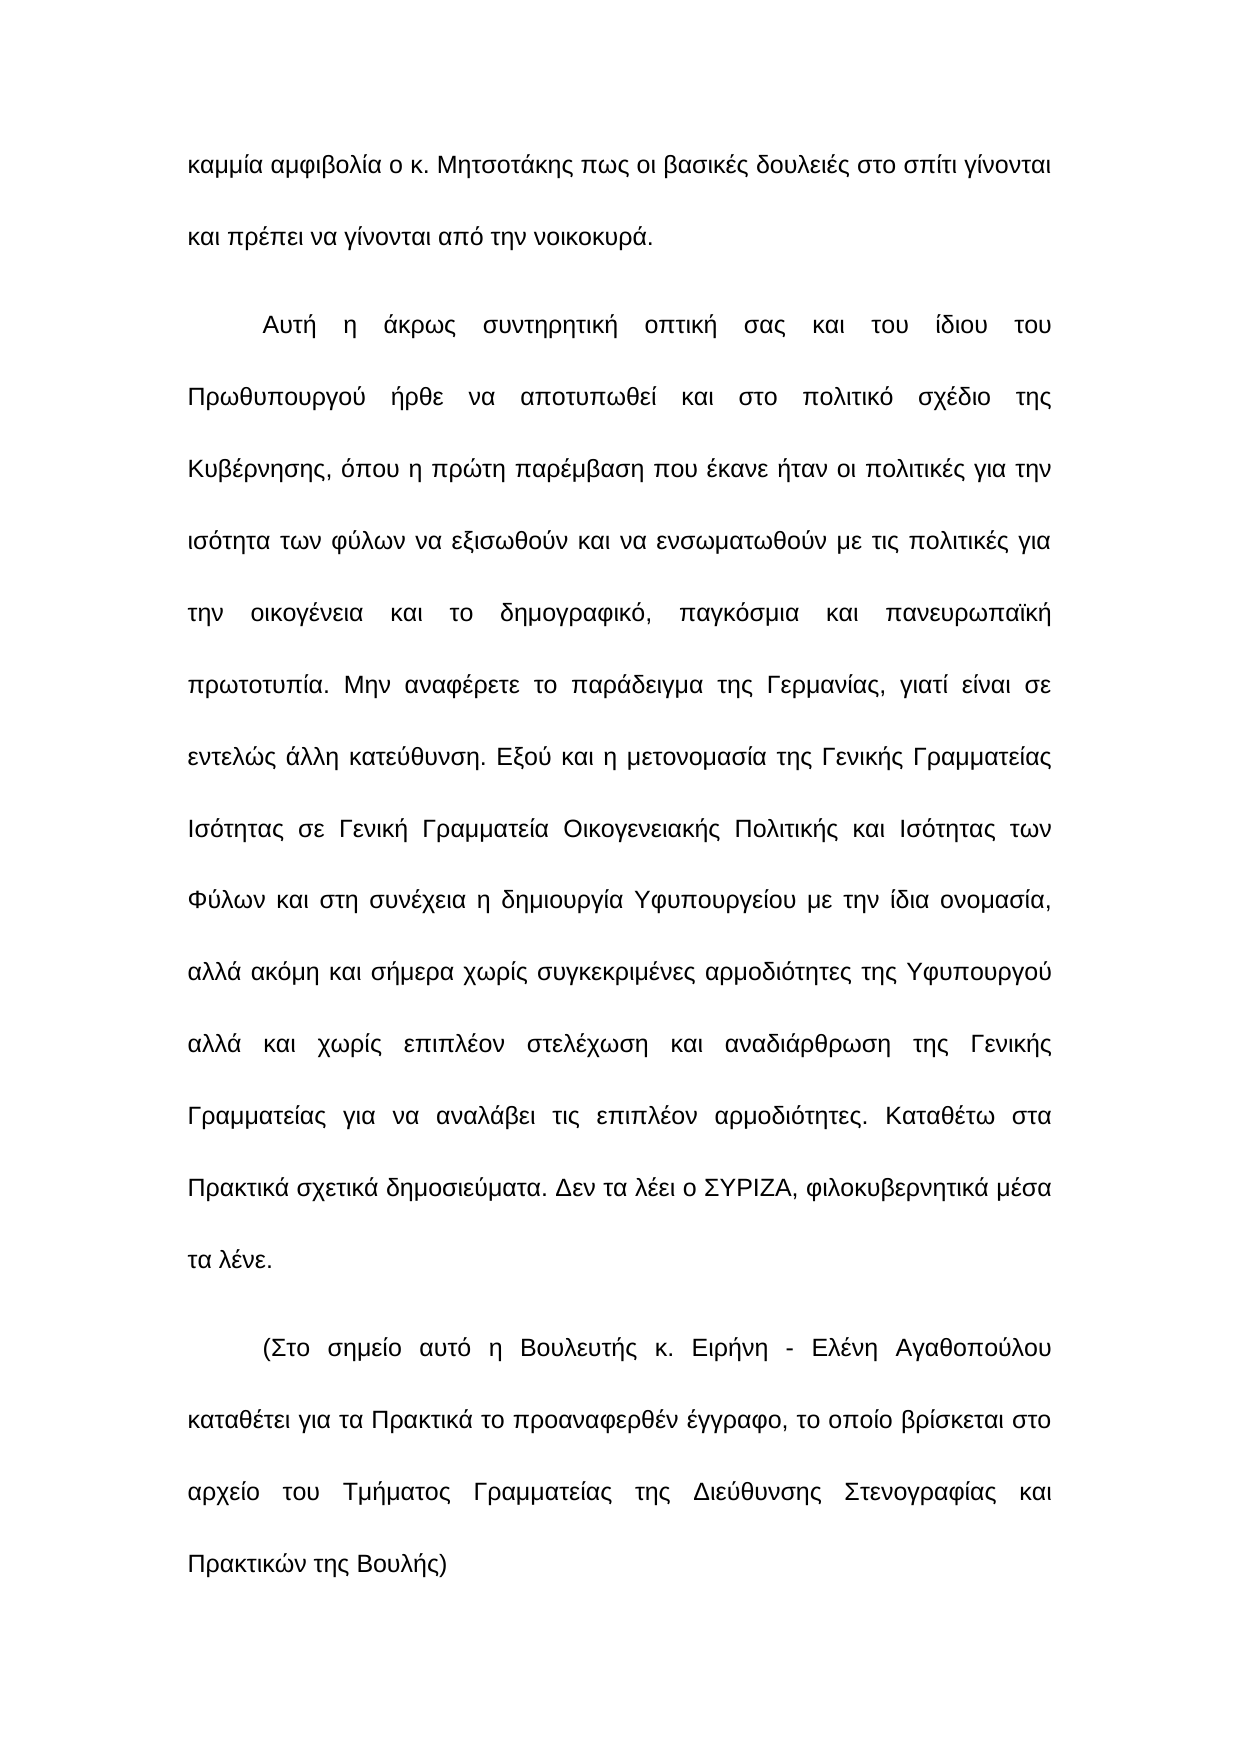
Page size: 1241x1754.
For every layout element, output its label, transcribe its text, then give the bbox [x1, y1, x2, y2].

text Αυτή η άκρως συντηρητική οπτική σας και του ίδιου του Πρωθυπουργού ήρθε να αποτυπωθεί και στο πολιτικό σχέδιο της Κυβέρνησης, όπου η πρώτη παρέμβαση που έκανε ήταν οι πολιτικές για την ισότητα των φύλων να εξισωθούν και να ενσωματωθούν με τις πολιτικές για την οικογένεια και το δημογραφικό, παγκόσμια και πανευρωπαϊκή πρωτοτυπία. Μην αναφέρετε το παράδειγμα της Γερμανίας, γιατί είναι σε εντελώς άλλη κατεύθυνση. Εξού και η μετονομασία της Γενικής Γραμματείας Ισότητας σε Γενική Γραμματεία Οικογενειακής Πολιτικής και Ισότητας των Φύλων και στη συνέχεια η δημιουργία Υφυπουργείου με την ίδια ονομασία, αλλά ακόμη και σήμερα χωρίς συγκεκριμένες αρμοδιότητες της Υφυπουργού αλλά και χωρίς επιπλέον στελέχωση και αναδιάρθρωση της Γενικής Γραμματείας για να αναλάβει τις επιπλέον αρμοδιότητες. Καταθέτω στα Πρακτικά σχετικά δημοσιεύματα. Δεν τα λέει ο ΣΥΡΙΖΑ, φιλοκυβερνητικά μέσα τα λένε. [187, 310, 1053, 1273]
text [187, 150, 1053, 251]
text (Στο σημείο αυτό η Βουλευτής κ. Ειρήνη - Ελένη Αγαθοπούλου καταθέτει για τα Πρακτικά το προαναφερθέν έγγραφο, το οποίο βρίσκεται στο αρχείο του Τμήματος Γραμματείας της Διεύθυνσης Στενογραφίας και Πρακτικών της Βουλής) [187, 1333, 1053, 1578]
